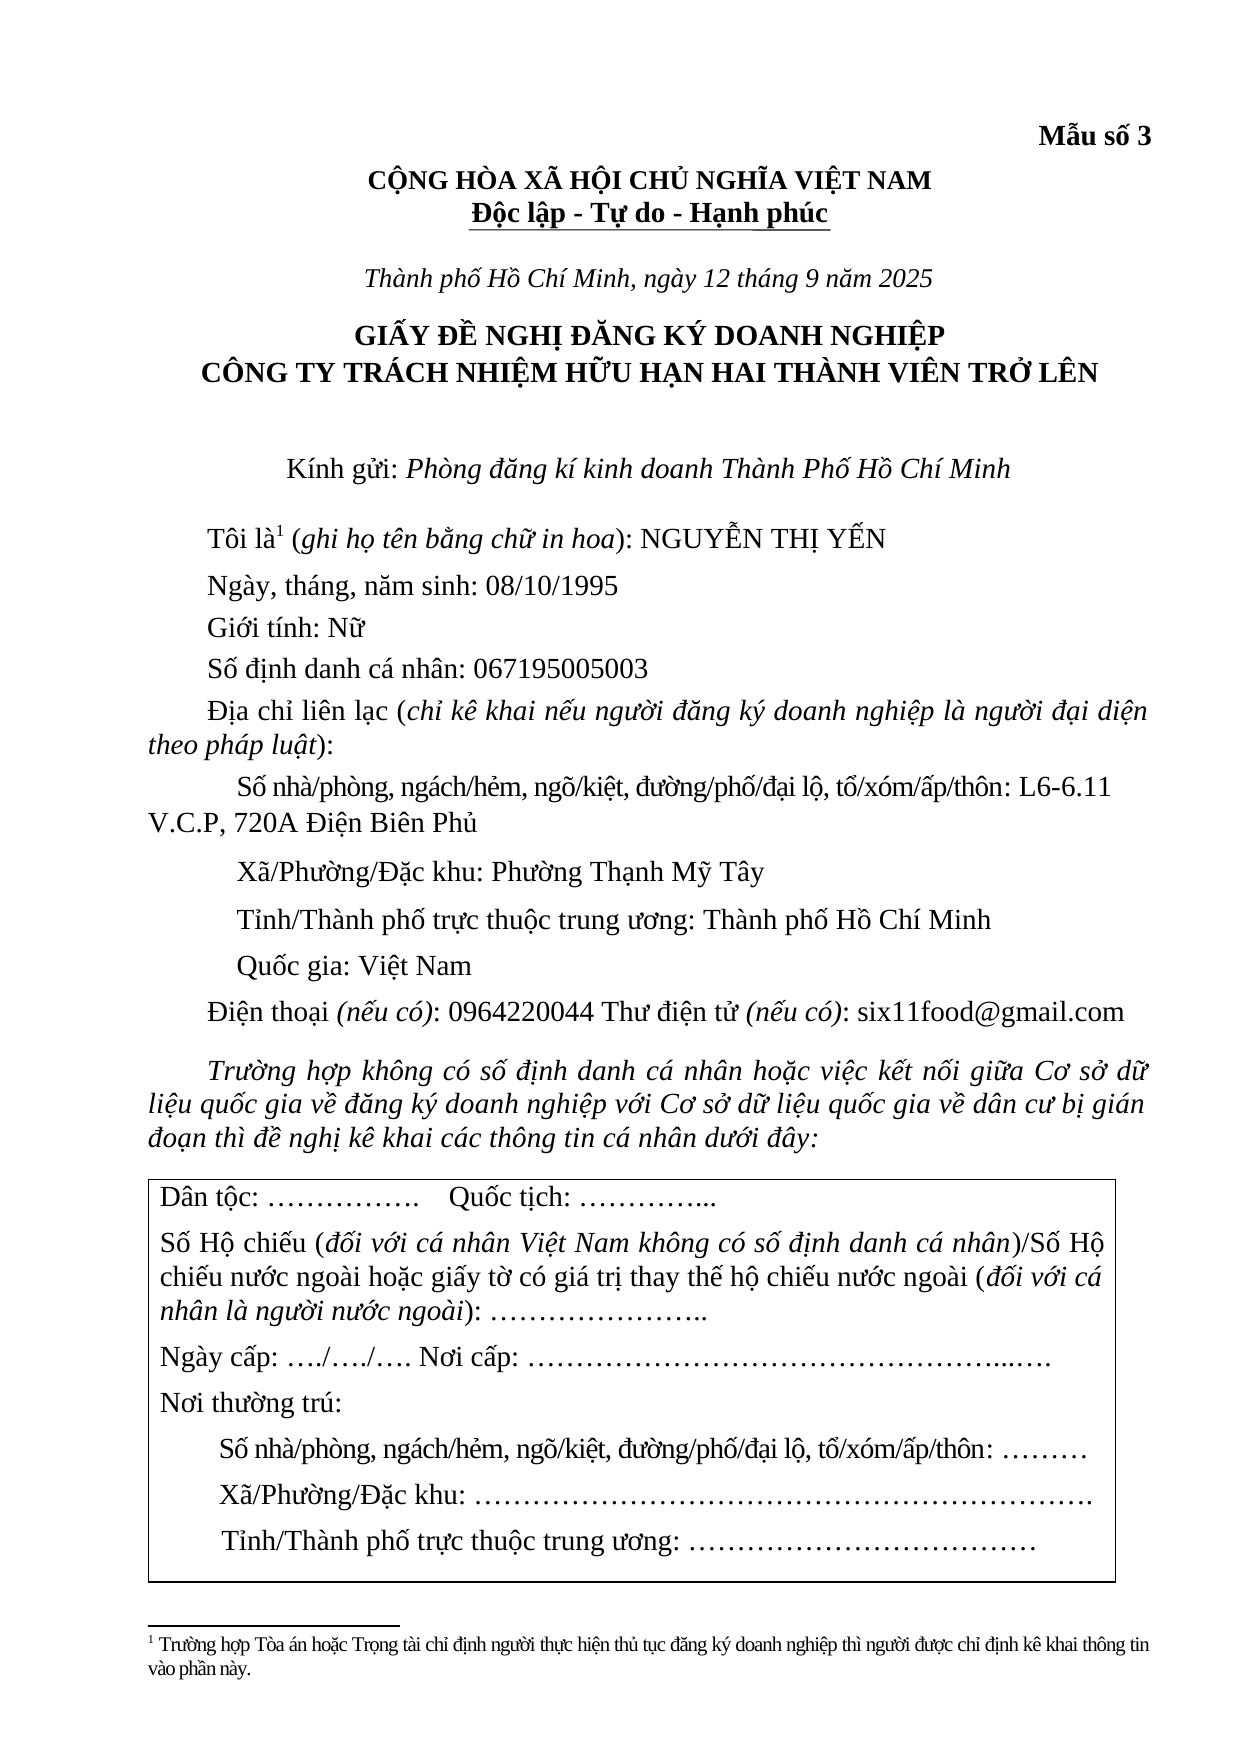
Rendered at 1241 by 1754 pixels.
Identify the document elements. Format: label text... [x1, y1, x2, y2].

text Giới tính: Nữ [148, 610, 1152, 643]
text Xã/Phường/Đặc khu: Phường Thạnh Mỹ Tây [148, 854, 1152, 887]
text Trường hợp không có số định danh cá nhân hoặc việc kết nối giữa Cơ sở dữ liệu quốc gia về đăng ký doanh nghiệp với Cơ sở dữ liệu quốc gia về dân cư bị gián đoạn thì đề nghị kê khai các thông tin cá nhân dưới đây: [148, 1053, 1152, 1153]
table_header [149, 1180, 1115, 1581]
text Mẫu số 3 [185, 118, 1152, 152]
text Kính gửi: Phòng đăng kí kinh doanh Thành Phố Hồ Chí Minh [148, 451, 1152, 484]
text Địa chỉ liên lạc (chỉ kê khai nếu người đăng ký doanh nghiệp là người đại diện theo pháp luật): [148, 693, 1152, 761]
text Độc lập - Tự do - Hạnh phúc [148, 195, 1152, 229]
text Số nhà/phòng, ngách/hẻm, ngõ/kiệt, đường/phố/đại lộ, tổ/xóm/ấp/thôn: L6-6.11 V.C.P, 720A Điện Biên Phủ [148, 769, 1152, 838]
text CỘNG HÒA XÃ HỘI CHỦ NGHĨA VIỆT NAM [148, 164, 1152, 195]
text Số định danh cá nhân: 067195005003 [148, 652, 1152, 685]
text Tỉnh/Thành phố trực thuộc trung ương: Thành phố Hồ Chí Minh [148, 902, 1152, 936]
text Điện thoại (nếu có): 0964220044 Thư điện tử (nếu có): six11food@gmail.com [148, 994, 1152, 1028]
text Thành phố Hồ Chí Minh, ngày 12 tháng 9 năm 2025 [148, 262, 1152, 293]
text Tôi là (ghi họ tên bằng chữ in hoa): NGUYỄN THỊ YẾN [148, 521, 1152, 554]
text Ngày, tháng, năm sinh: 08/10/1995 [148, 568, 1152, 601]
text GIẤY ĐỀ NGHỊ ĐĂNG KÝ DOANH NGHIỆP CÔNG TY TRÁCH NHIỆM HỮU HẠN HAI THÀNH VIÊN TRỞ LÊN [148, 318, 1152, 389]
text Quốc gia: Việt Nam [148, 948, 1152, 982]
